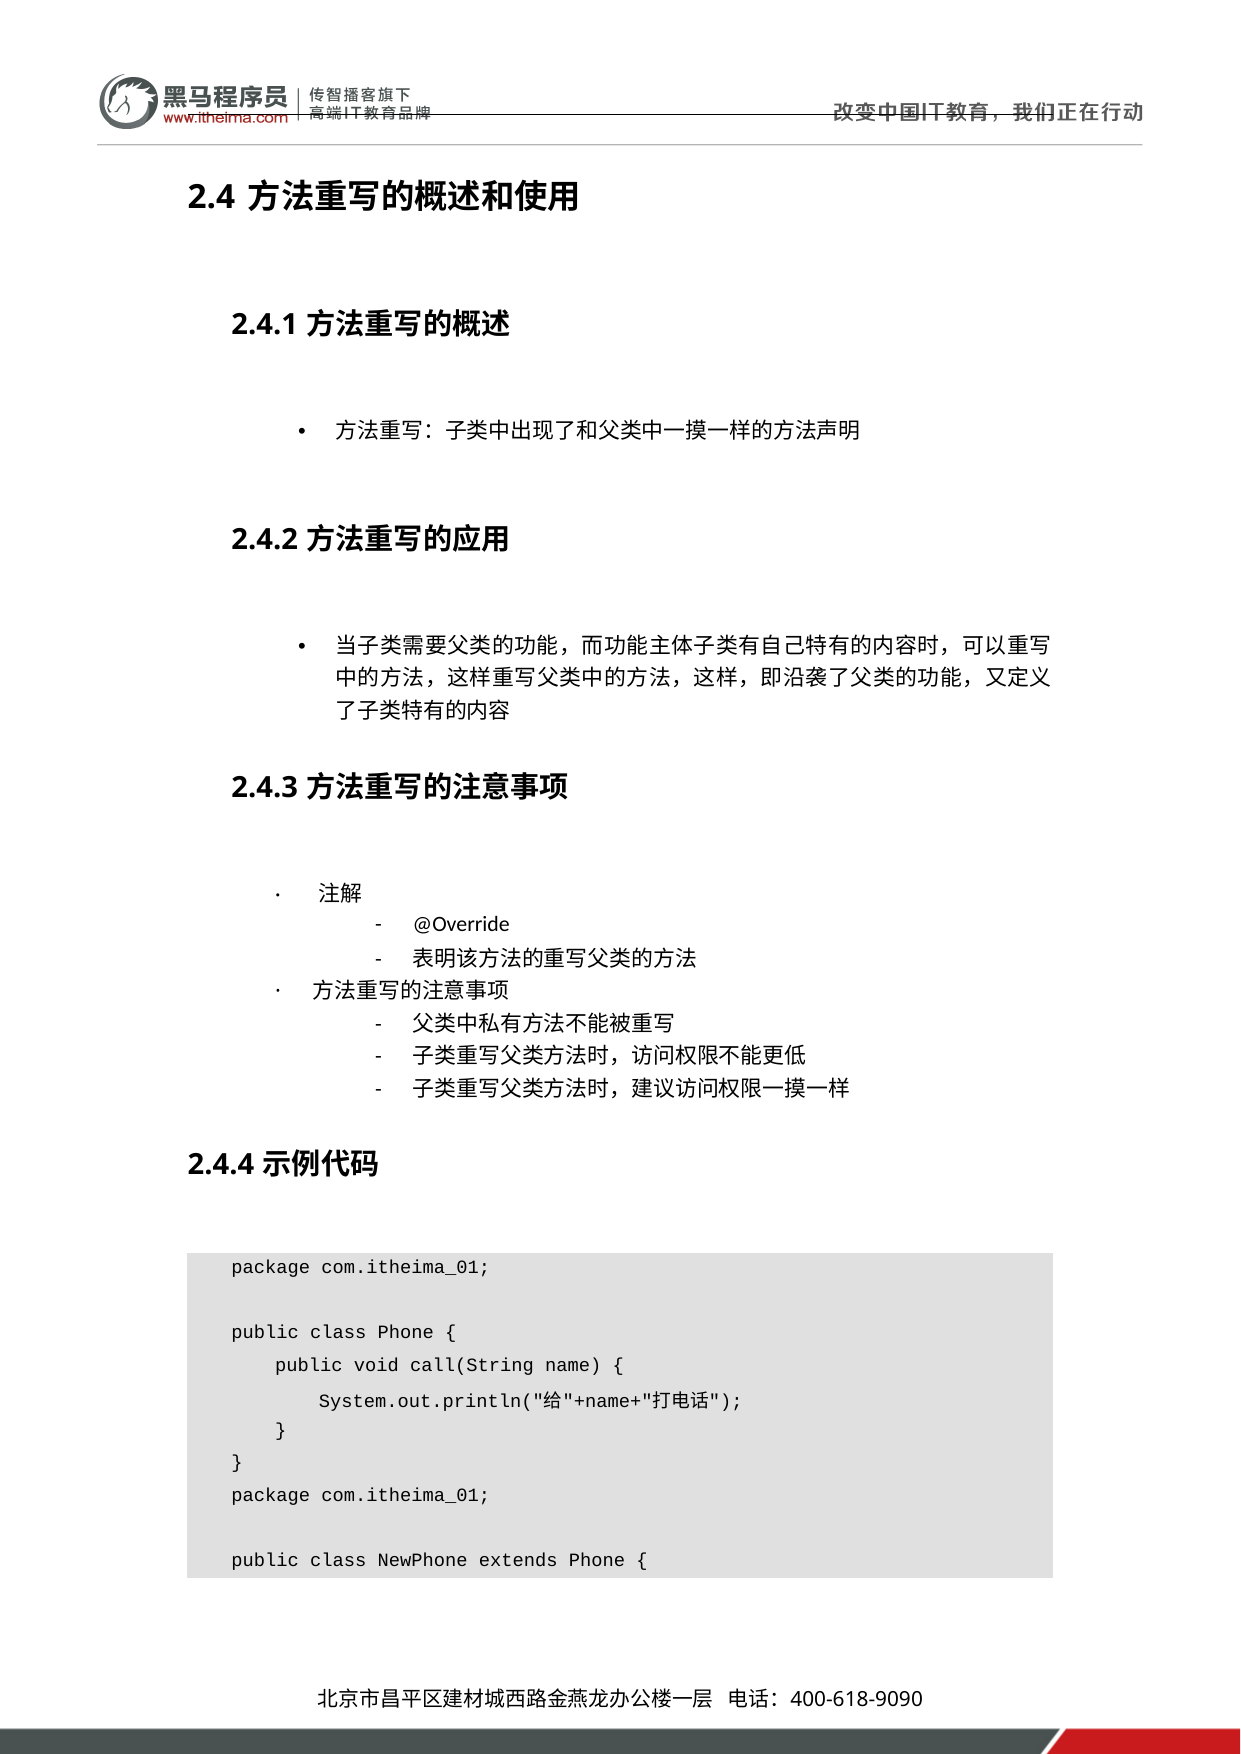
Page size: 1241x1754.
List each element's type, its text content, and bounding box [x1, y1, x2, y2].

list 方法重写：子类中出现了和父类中一摸一样的方法声明 [298, 412, 1053, 445]
list 子类重写父类方法时，建议访问权限一摸一样 [375, 1070, 1053, 1103]
text · 注解 [187, 875, 1053, 908]
text public class NewPhone extends Phone { [187, 1545, 1053, 1578]
text public class Phone { [187, 1318, 1053, 1350]
picture [0, 3, 1241, 153]
text package com.itheima_01; [187, 1480, 1053, 1513]
text package com.itheima_01; [187, 1253, 1053, 1285]
text } [187, 1415, 1053, 1448]
list 子类重写父类方法时，访问权限不能更低 [375, 1038, 1053, 1070]
text } [187, 1448, 1053, 1480]
subtitle 方法重写的注意事项 [231, 752, 1053, 817]
list @Override [375, 908, 1053, 940]
list 表明该方法的重写父类的方法 [375, 940, 1053, 973]
list 当子类需要父类的功能，而功能主体子类有自己特有的内容时，可以重写中的方法，这样重写父类中的方法，这样，即沿袭了父类的功能，又定义了子类特有的内容 [298, 627, 1053, 725]
list 方法重写的注意事项 [275, 973, 1053, 1005]
text public void call(String name) { [187, 1350, 1053, 1383]
subtitle 方法重写的应用 [231, 504, 1053, 569]
picture [0, 1669, 1241, 1754]
text System.out.println("给"+name+"打电话"); [187, 1383, 1053, 1415]
subtitle 方法重写的概述和使用 [187, 162, 1053, 227]
list 父类中私有方法不能被重写 [375, 1005, 1053, 1038]
subtitle 方法重写的概述 [231, 289, 1053, 354]
subtitle 示例代码 [187, 1130, 1053, 1195]
